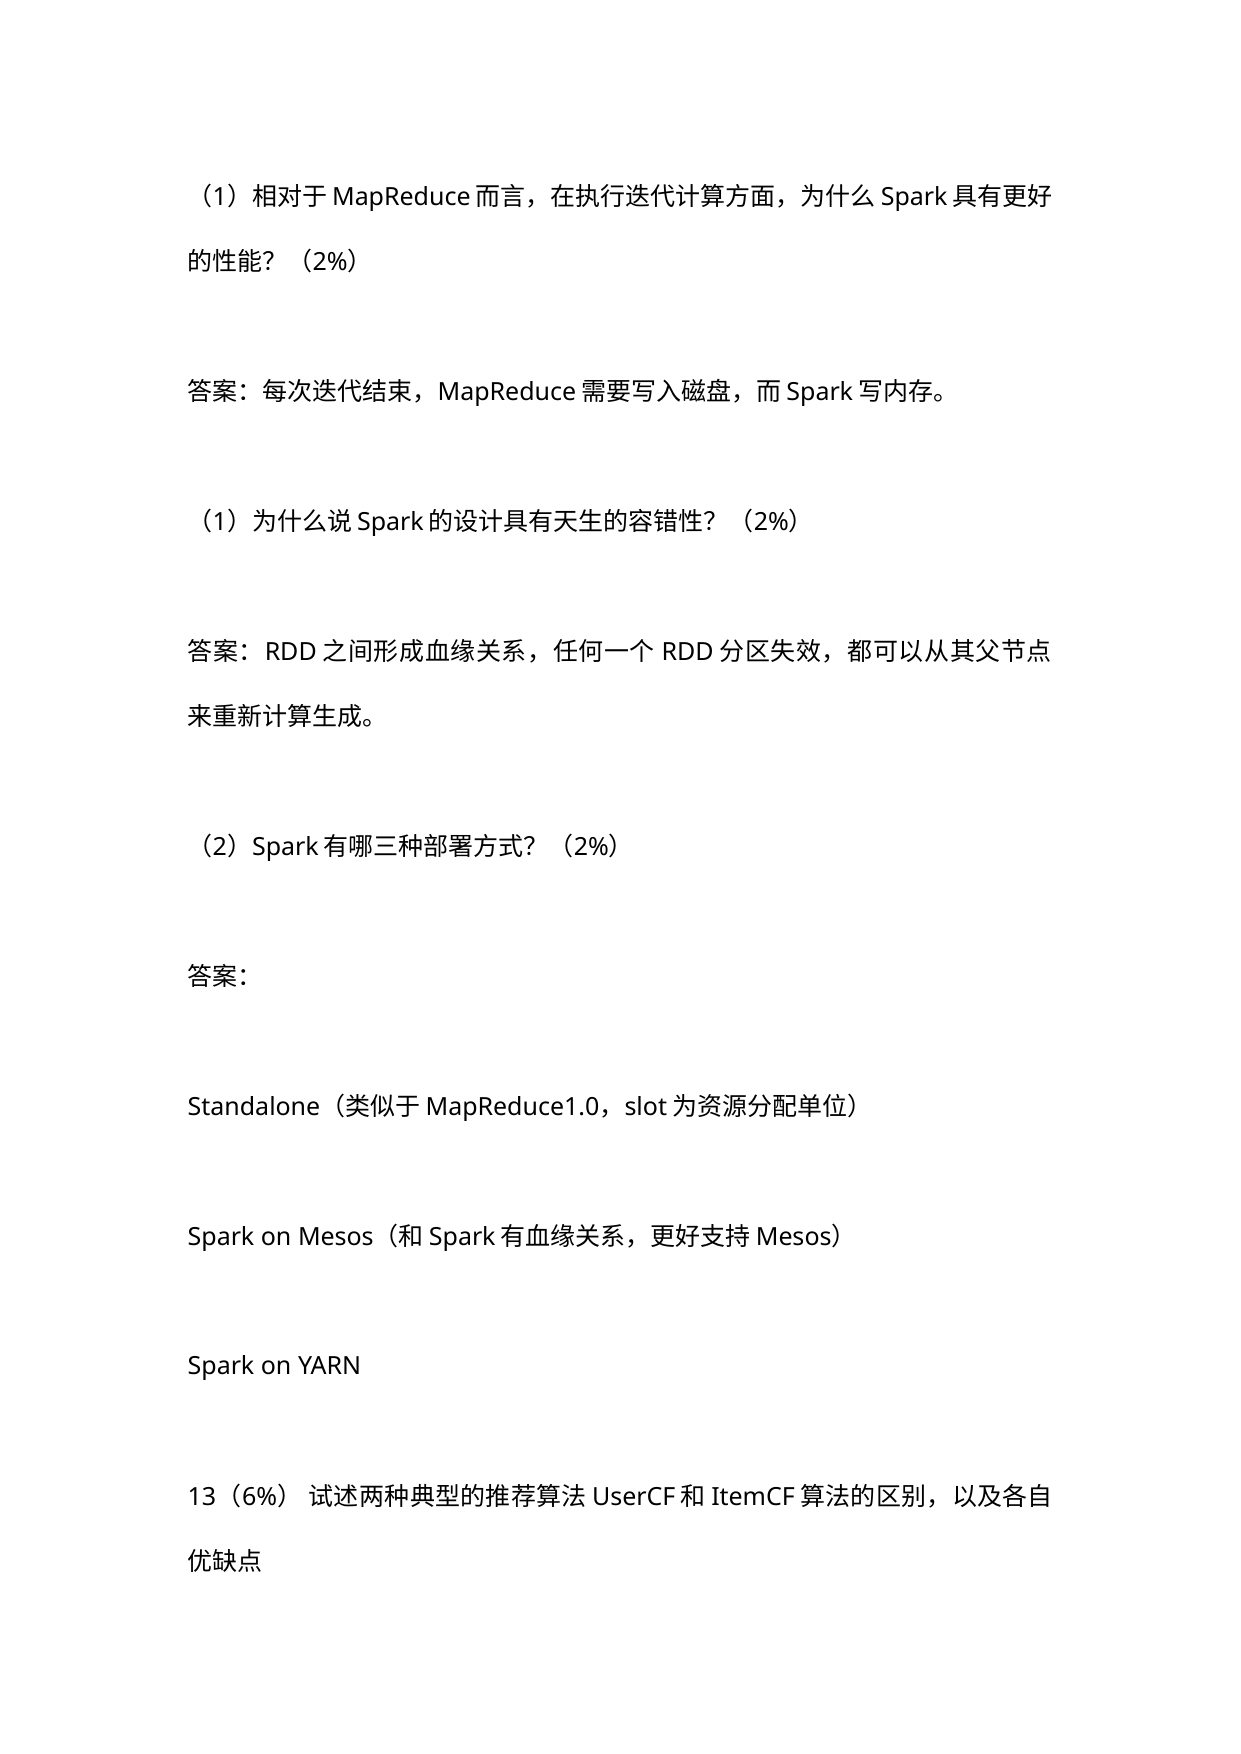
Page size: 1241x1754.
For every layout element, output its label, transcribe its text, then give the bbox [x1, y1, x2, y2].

text 答案： [187, 942, 1053, 1007]
text 答案：RDD之间形成血缘关系，任何一个RDD分区失效，都可以从其父节点来重新计算生成。 [187, 617, 1053, 747]
text Spark on Mesos（和Spark有血缘关系，更好支持Mesos） [187, 1202, 1053, 1267]
text 13（6%） 试述两种典型的推荐算法UserCF和ItemCF算法的区别，以及各自优缺点 [187, 1462, 1053, 1592]
text （1）相对于MapReduce而言，在执行迭代计算方面，为什么Spark具有更好的性能？（2%） [187, 162, 1053, 292]
text Spark on YARN [187, 1332, 1053, 1397]
text （2）Spark有哪三种部署方式？（2%） [187, 812, 1053, 877]
text （1）为什么说Spark的设计具有天生的容错性？（2%） [187, 487, 1053, 552]
text Standalone（类似于MapReduce1.0，slot为资源分配单位） [187, 1072, 1053, 1137]
text 答案：每次迭代结束，MapReduce需要写入磁盘，而Spark写内存。 [187, 357, 1053, 422]
